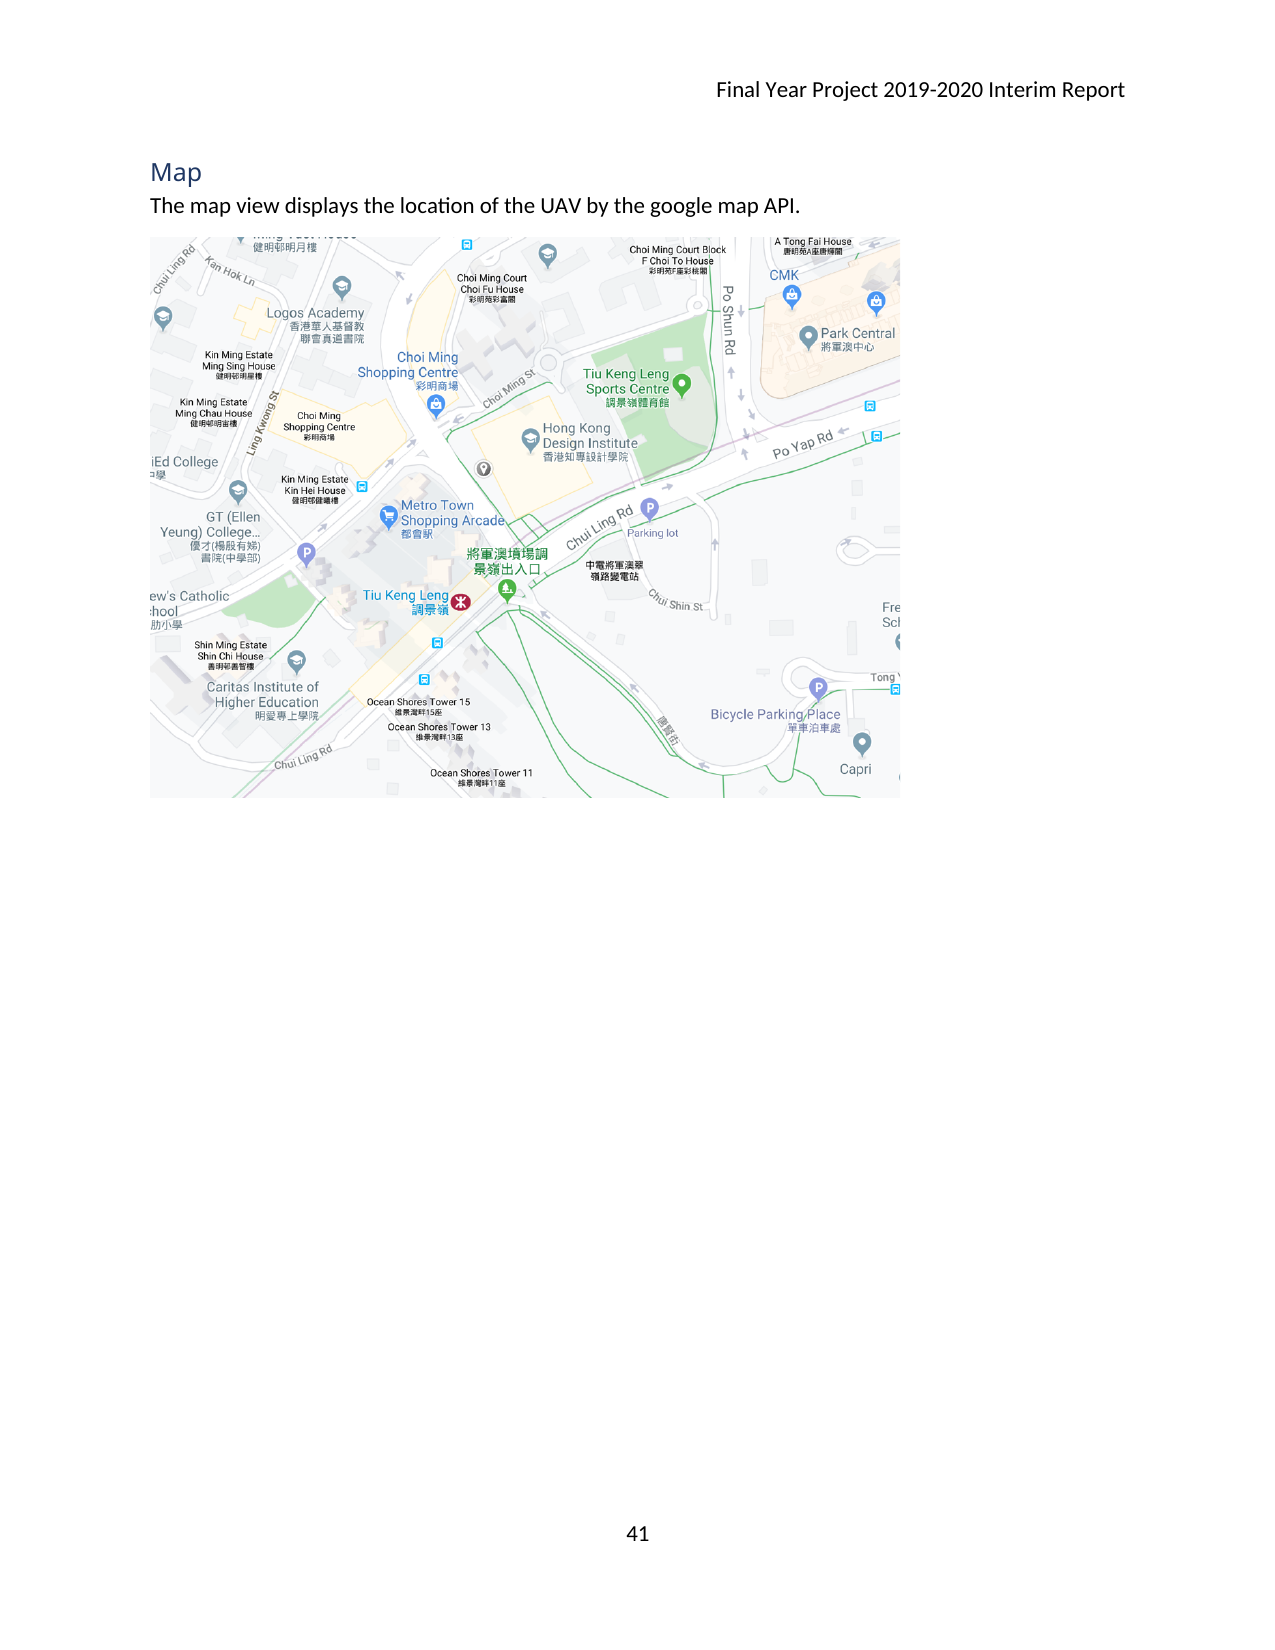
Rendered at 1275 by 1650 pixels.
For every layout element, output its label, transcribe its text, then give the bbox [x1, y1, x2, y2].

subtitle Map [150, 154, 1125, 188]
picture [150, 237, 901, 798]
text The map view displays the location of the UAV by the google map API. [150, 191, 1125, 219]
